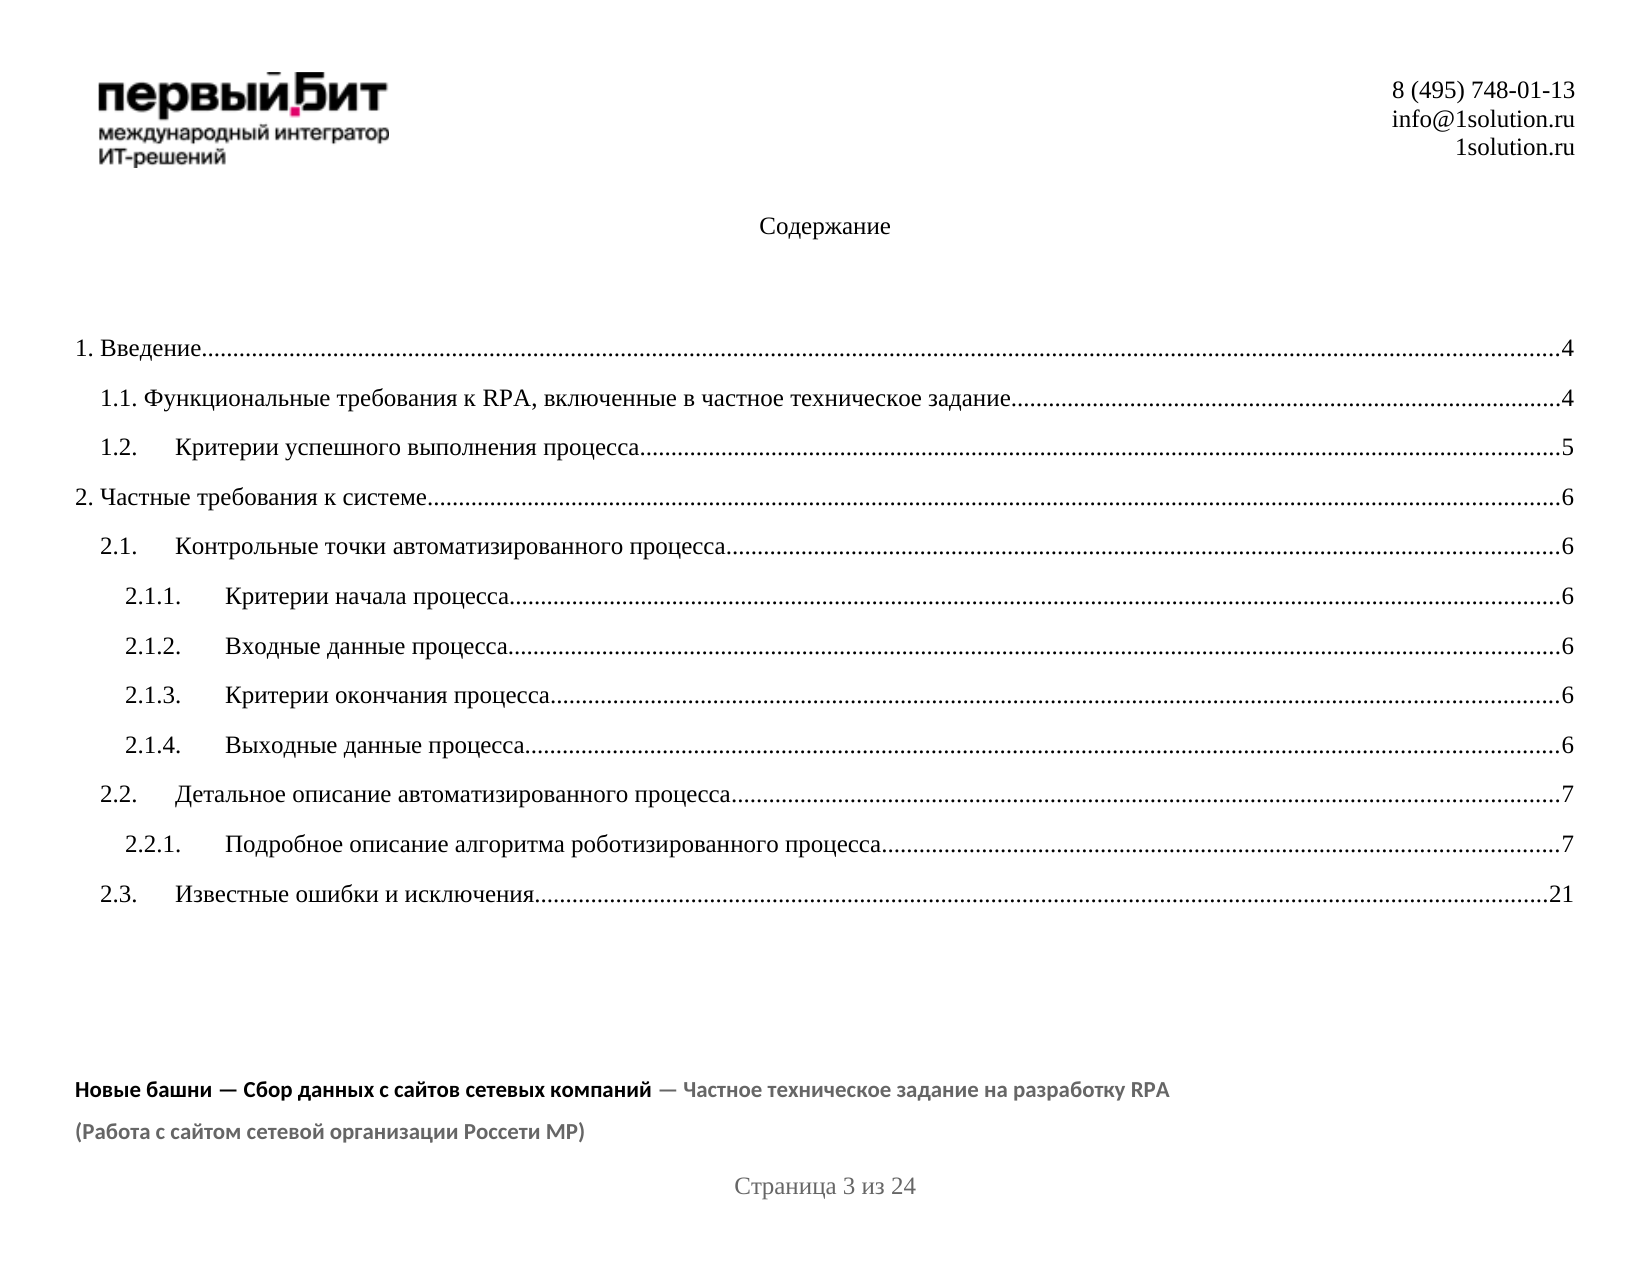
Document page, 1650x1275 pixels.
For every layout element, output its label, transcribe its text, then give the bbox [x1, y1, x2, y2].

picture [98, 72, 389, 168]
text Содержание [75, 211, 1575, 239]
